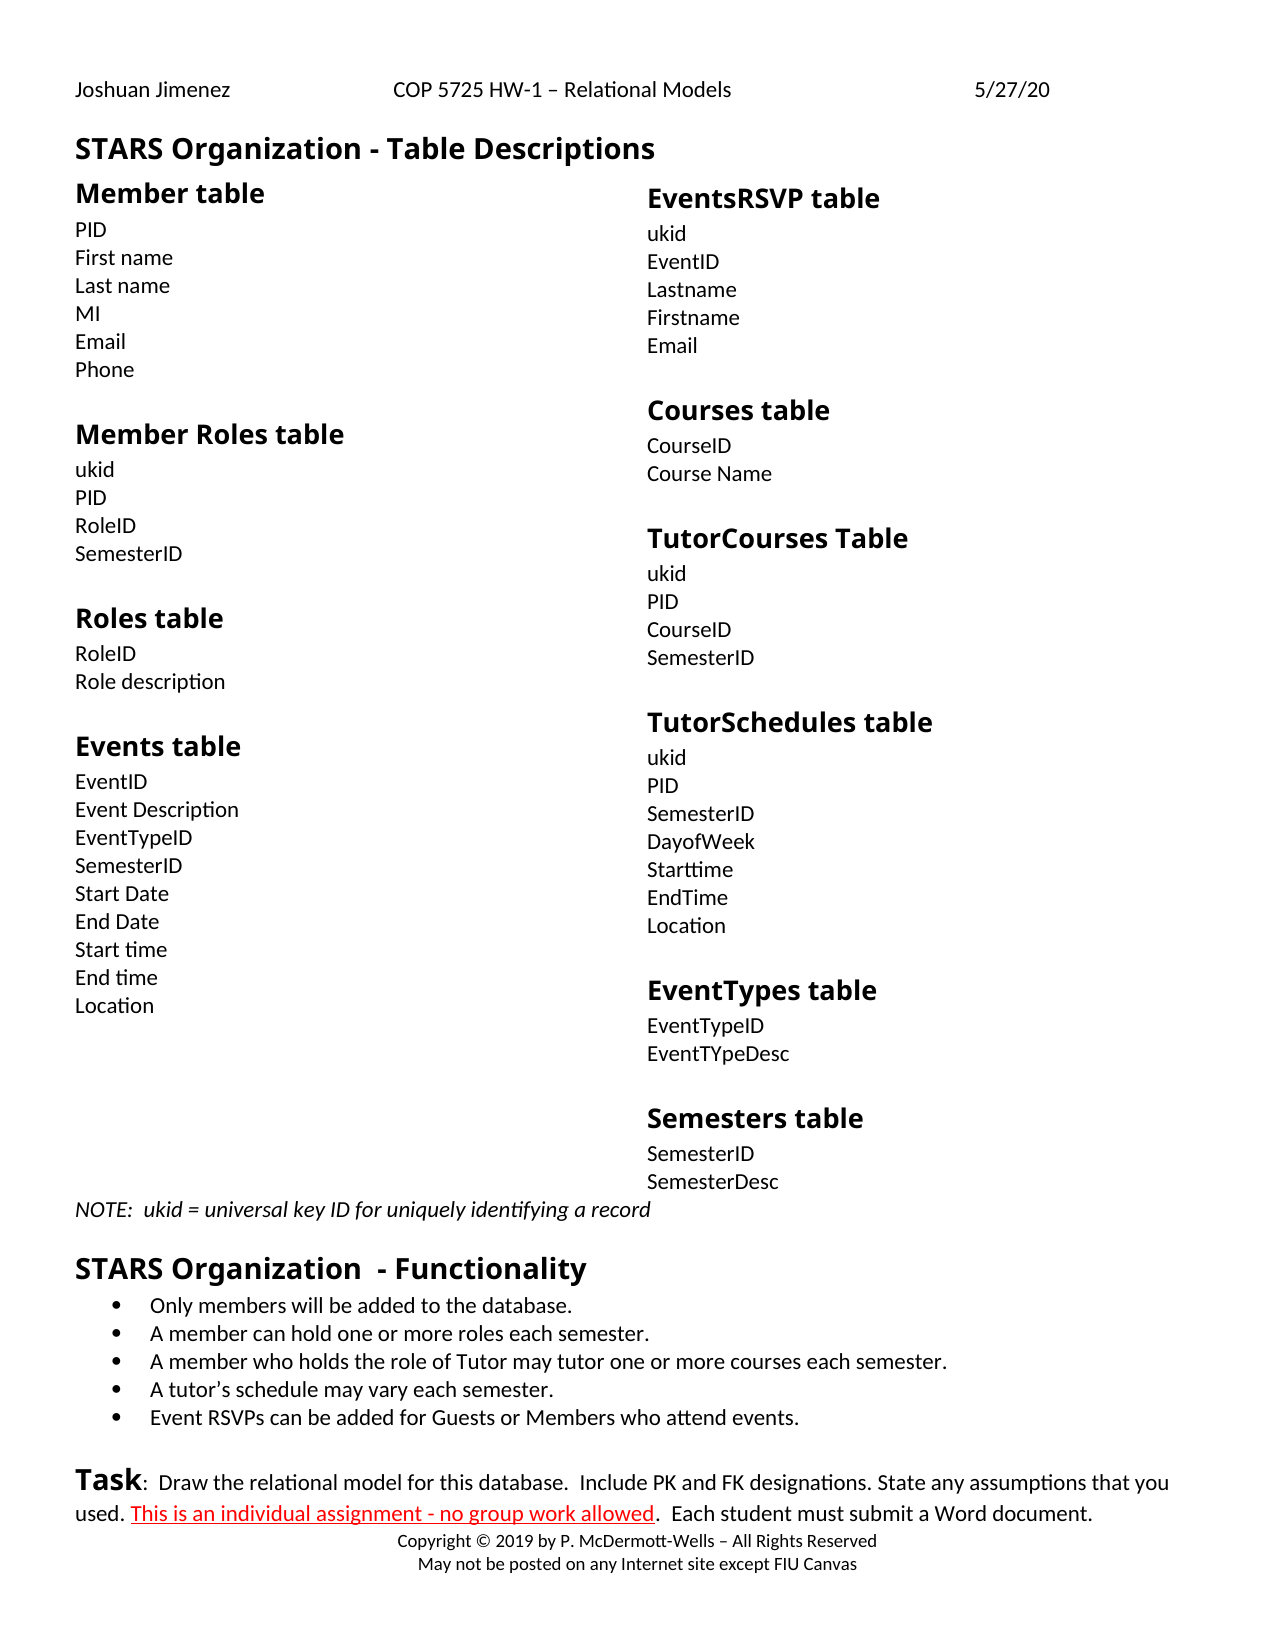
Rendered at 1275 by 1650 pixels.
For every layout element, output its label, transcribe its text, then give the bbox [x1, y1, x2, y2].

subtitle STARS Organization - Table Descriptions [75, 128, 1200, 168]
subtitle Member Roles table [75, 415, 628, 452]
text SemesterID [647, 643, 1200, 671]
text Phone [75, 355, 628, 383]
text ukid [647, 743, 1200, 771]
text SemesterID [75, 539, 628, 567]
text Start time [75, 935, 628, 963]
subtitle EventsRSVP table [647, 179, 1200, 216]
text PID [647, 771, 1200, 799]
text Lastname [647, 275, 1200, 303]
text ukid [647, 559, 1200, 587]
text Starttime [647, 855, 1200, 883]
text SemesterID [647, 1139, 1200, 1167]
text DayofWeek [647, 827, 1200, 855]
text EventTypeID [647, 1011, 1200, 1039]
text Last name [75, 271, 628, 299]
text MI [75, 299, 628, 327]
text Email [647, 331, 1200, 359]
text SemesterDesc [647, 1167, 1200, 1195]
list Only members will be added to the database. [112, 1291, 1200, 1319]
subtitle Events table [75, 727, 628, 764]
text EventTYpeDesc [647, 1039, 1200, 1067]
text RoleID [75, 639, 628, 667]
text EndTime [647, 883, 1200, 911]
text End Date [75, 907, 628, 935]
text SemesterID [75, 851, 628, 879]
subtitle Member table [75, 175, 628, 212]
subtitle EventTypes table [647, 971, 1200, 1008]
text Firstname [647, 303, 1200, 331]
text PID [647, 587, 1200, 615]
text SemesterID [647, 799, 1200, 827]
text First name [75, 243, 628, 271]
subtitle TutorCourses Table [647, 519, 1200, 556]
text PID [75, 215, 628, 243]
text CourseID [647, 615, 1200, 643]
text End time [75, 963, 628, 991]
text EventTypeID [75, 823, 628, 851]
list Event RSVPs can be added for Guests or Members who attend events. [112, 1403, 1200, 1431]
list A member can hold one or more roles each semester. [112, 1319, 1200, 1347]
text EventID [647, 247, 1200, 275]
subtitle STARS Organization - Functionality [75, 1248, 1200, 1288]
text Course Name [647, 459, 1200, 487]
text ukid [75, 455, 628, 483]
subtitle Roles table [75, 599, 628, 636]
text Email [75, 327, 628, 355]
text ukid [647, 219, 1200, 247]
text EventID [75, 767, 628, 795]
subtitle TutorSchedules table [647, 703, 1200, 740]
list A member who holds the role of Tutor may tutor one or more courses each semester. [112, 1347, 1200, 1375]
text CourseID [647, 431, 1200, 459]
text Task: Draw the relational model for this database. Include PK and FK designations. State any assumptions that you used. This is an individual assignment - no group work allowed. Each student must submit a Word document. [75, 1459, 1200, 1527]
text Location [647, 911, 1200, 939]
subtitle Semesters table [647, 1099, 1200, 1136]
subtitle Courses table [647, 391, 1200, 428]
text RoleID [75, 511, 628, 539]
text PID [75, 483, 628, 511]
text NOTE: ukid = universal key ID for uniquely identifying a record [75, 1195, 1200, 1223]
text Event Description [75, 795, 628, 823]
text Location [75, 991, 628, 1019]
list A tutor’s schedule may vary each semester. [112, 1375, 1200, 1403]
text Start Date [75, 879, 628, 907]
text Role description [75, 667, 628, 695]
